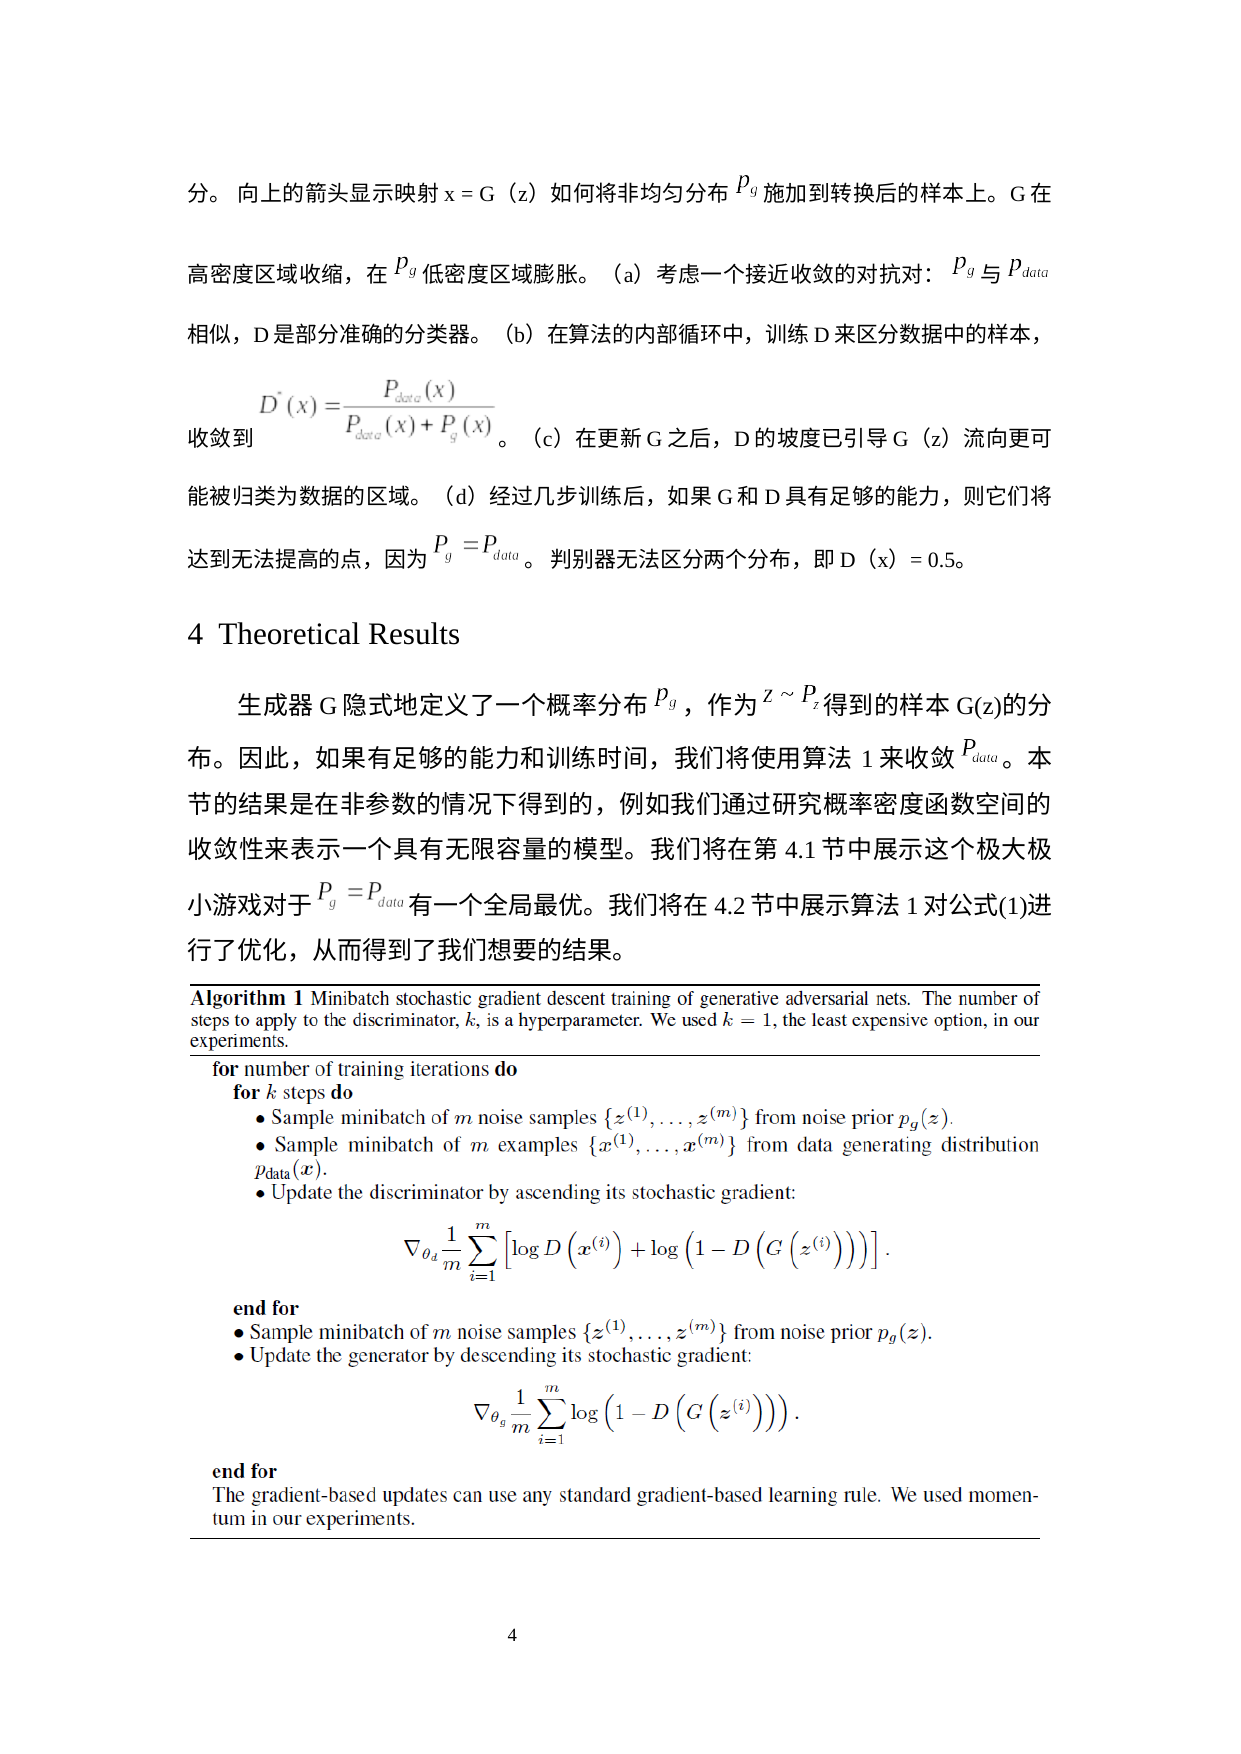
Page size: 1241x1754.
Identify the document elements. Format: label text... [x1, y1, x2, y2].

subtitle 4 Theoretical Results [187, 601, 1053, 666]
picture [187, 976, 1052, 1546]
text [187, 162, 1053, 593]
text 生成器G隐式地定义了一个概率分布，作为得到的样本G(z)的分布。因此，如果有足够的能力和训练时间，我们将使用算法1来收敛。本节的结果是在非参数的情况下得到的，例如我们通过研究概率密度函数空间的收敛性来表示一个具有无限容量的模型。我们将在第4.1节中展示这个极大极小游戏对于有一个全局最优。我们将在4.2节中展示算法1对公式(1)进行了优化，从而得到了我们想要的结果。 [187, 674, 1053, 967]
